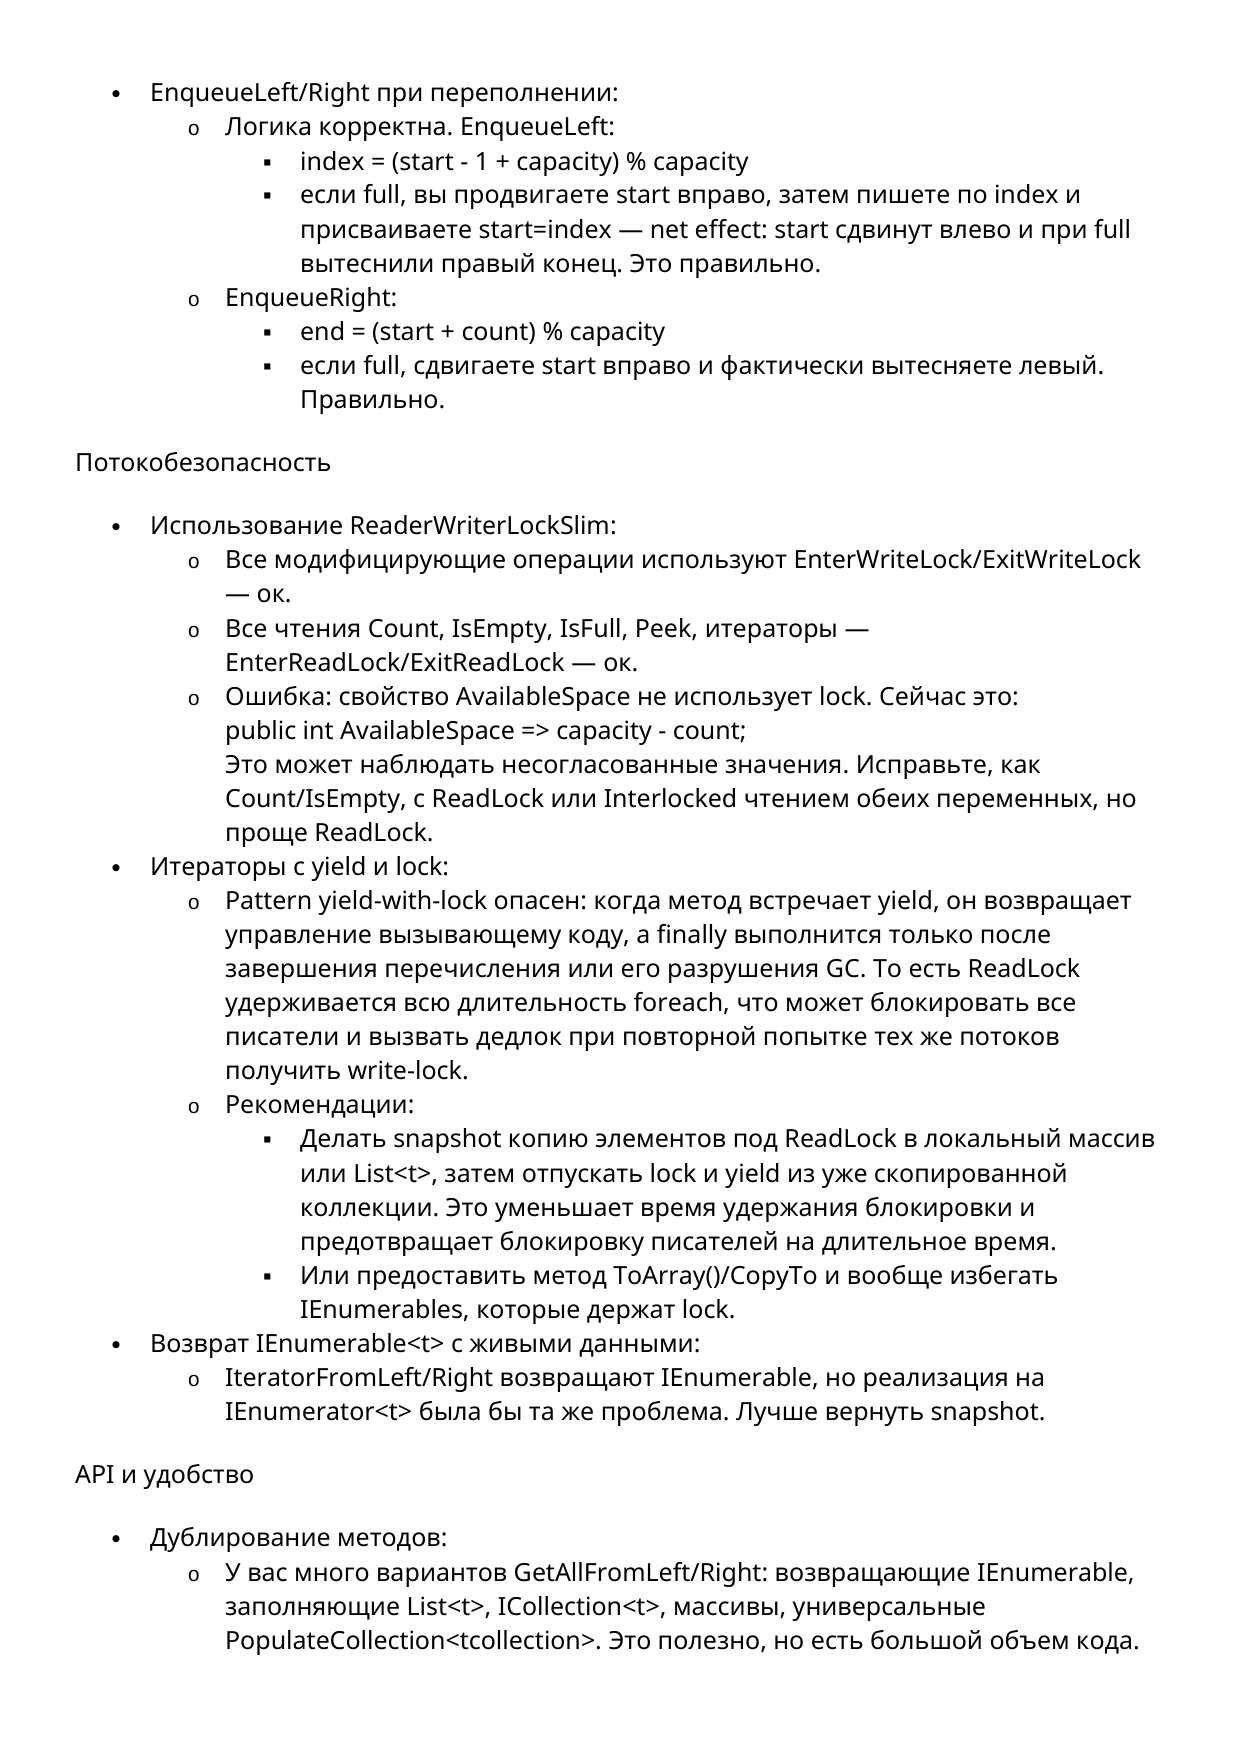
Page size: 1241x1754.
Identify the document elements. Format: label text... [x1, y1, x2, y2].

list end = (start + count) % capacity [262, 313, 1165, 347]
list index = (start - 1 + capacity) % capacity [262, 143, 1165, 177]
list EnqueueLeft/Right при переполнении: [112, 75, 1165, 109]
list если full, вы продвигаете start вправо, затем пишете по index и присваиваете start=index — net effect: start сдвинут влево и при full вытеснили правый конец. Это правильно. [262, 177, 1165, 279]
list IteratorFromLeft/Right возвращают IEnumerable, но реализация на IEnumerator<t> была бы та же проблема. Лучше вернуть snapshot. [187, 1359, 1165, 1428]
list Итераторы с yield и lock: [112, 849, 1165, 883]
list EnqueueRight: [187, 279, 1165, 313]
list Ошибка: свойство AvailableSpace не использует lock. Сейчас это: public int AvailableSpace => capacity - count; Это может наблюдать несогласованные значения. Исправьте, как Count/IsEmpty, с ReadLock или Interlocked чтением обеих переменных, но проще ReadLock. [187, 678, 1165, 849]
text API и удобство [75, 1457, 1165, 1491]
list Или предоставить метод ToArray()/CopyTo и вообще избегать IEnumerables, которые держат lock. [262, 1257, 1165, 1326]
list Рекомендации: [187, 1087, 1165, 1121]
list если full, сдвигаете start вправо и фактически вытесняете левый. Правильно. [262, 347, 1165, 416]
list Pattern yield-with-lock опасен: когда метод встречает yield, он возвращает управление вызывающему коду, а finally выполнится только после завершения перечисления или его разрушения GC. То есть ReadLock удерживается всю длительность foreach, что может блокировать все писатели и вызвать дедлок при повторной попытке тех же потоков получить write-lock. [187, 883, 1165, 1087]
list Дублирование методов: [112, 1520, 1165, 1554]
list Делать snapshot копию элементов под ReadLock в локальный массив или List<t>, затем отпускать lock и yield из уже скопированной коллекции. Это уменьшает время удержания блокировки и предотвращает блокировку писателей на длительное время. [262, 1121, 1165, 1257]
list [187, 1554, 1165, 1656]
list Все модифицирующие операции используют EnterWriteLock/ExitWriteLock — ок. [187, 542, 1165, 610]
list Использование ReaderWriterLockSlim: [112, 508, 1165, 542]
list Логика корректна. EnqueueLeft: [187, 109, 1165, 143]
text Потокобезопасность [75, 445, 1165, 479]
list Возврат IEnumerable<t> с живыми данными: [112, 1326, 1165, 1359]
list Все чтения Count, IsEmpty, IsFull, Peek, итераторы — EnterReadLock/ExitReadLock — ок. [187, 610, 1165, 678]
